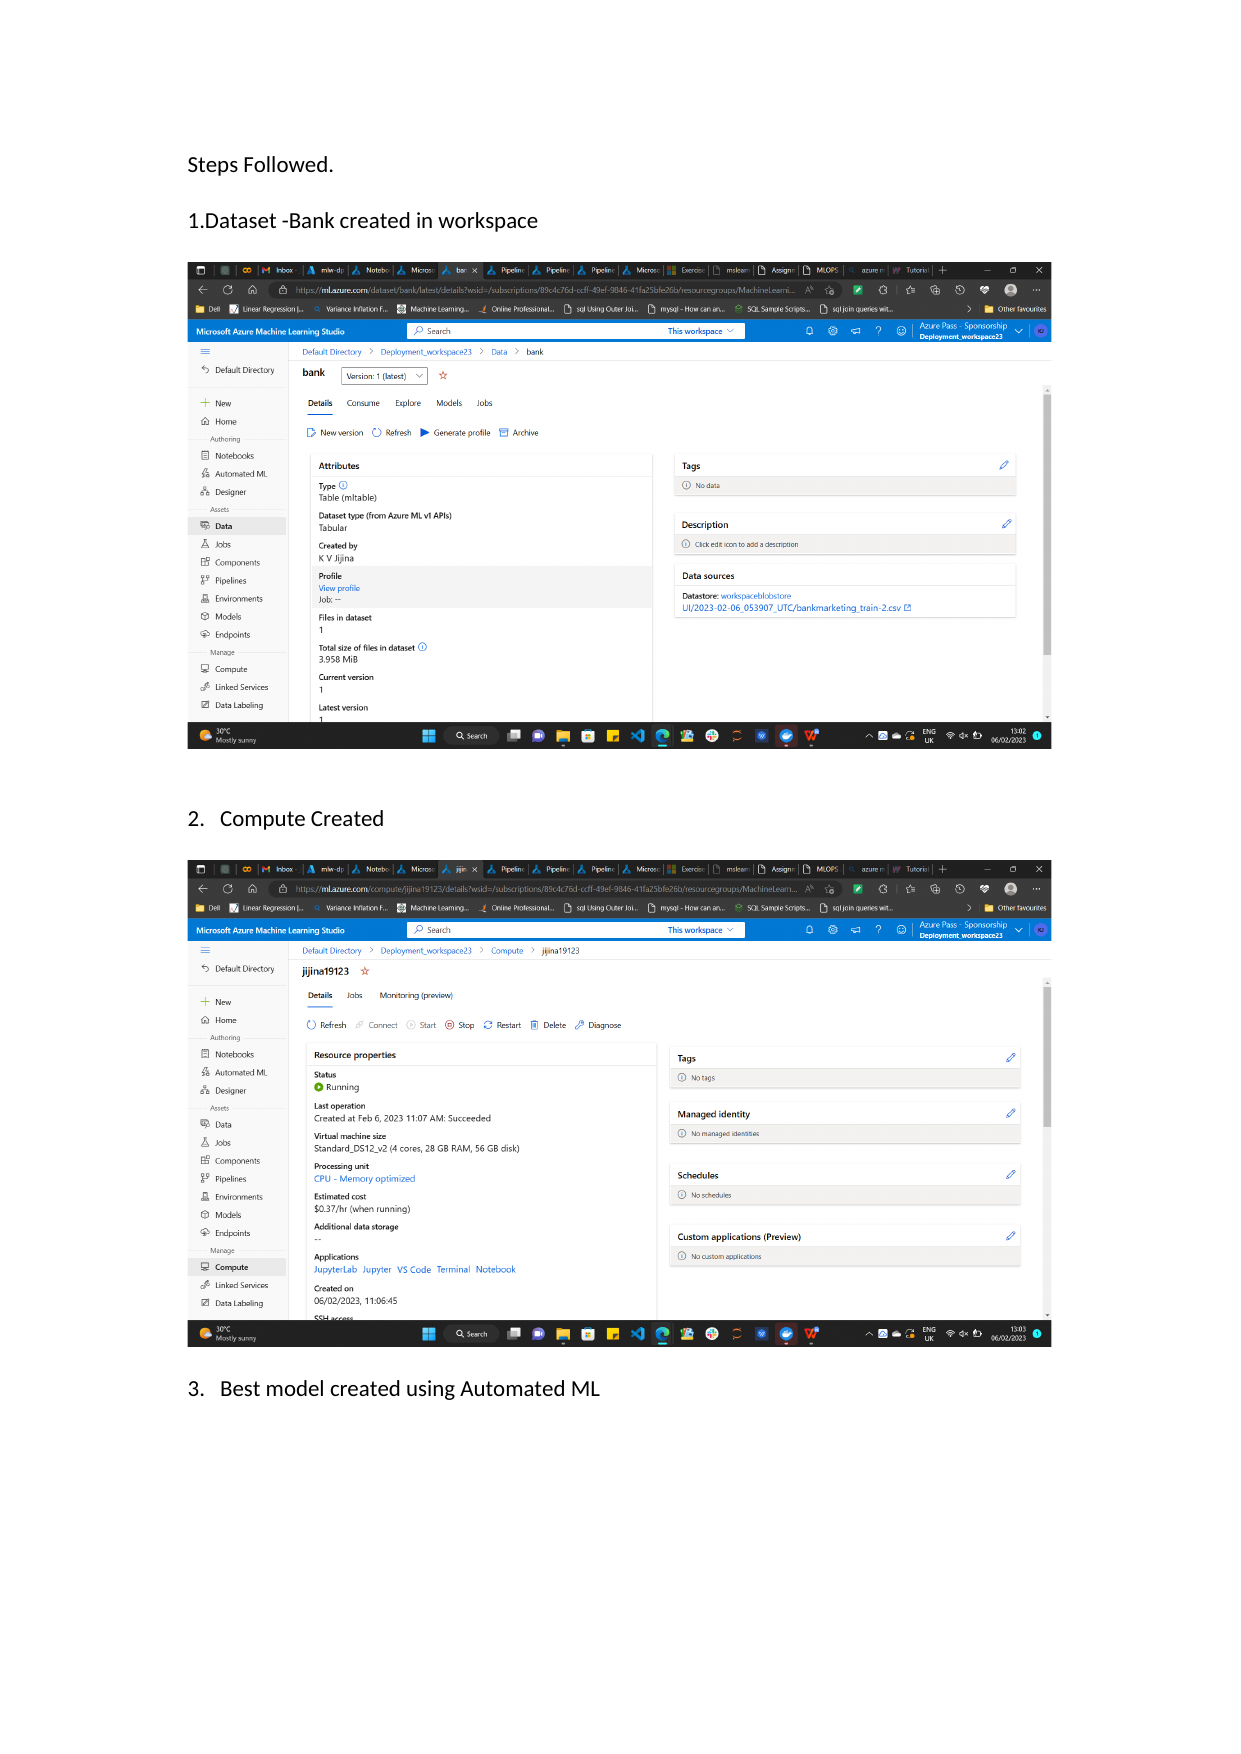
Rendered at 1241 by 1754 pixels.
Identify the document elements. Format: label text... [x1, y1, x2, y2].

picture [187, 262, 1052, 749]
text 1.Dataset -Bank created in workspace [187, 206, 1053, 234]
text Steps Followed. [187, 150, 1053, 178]
list Compute Created [187, 804, 1053, 832]
picture [187, 860, 1052, 1347]
list Best model created using Automated ML [187, 1374, 1053, 1402]
